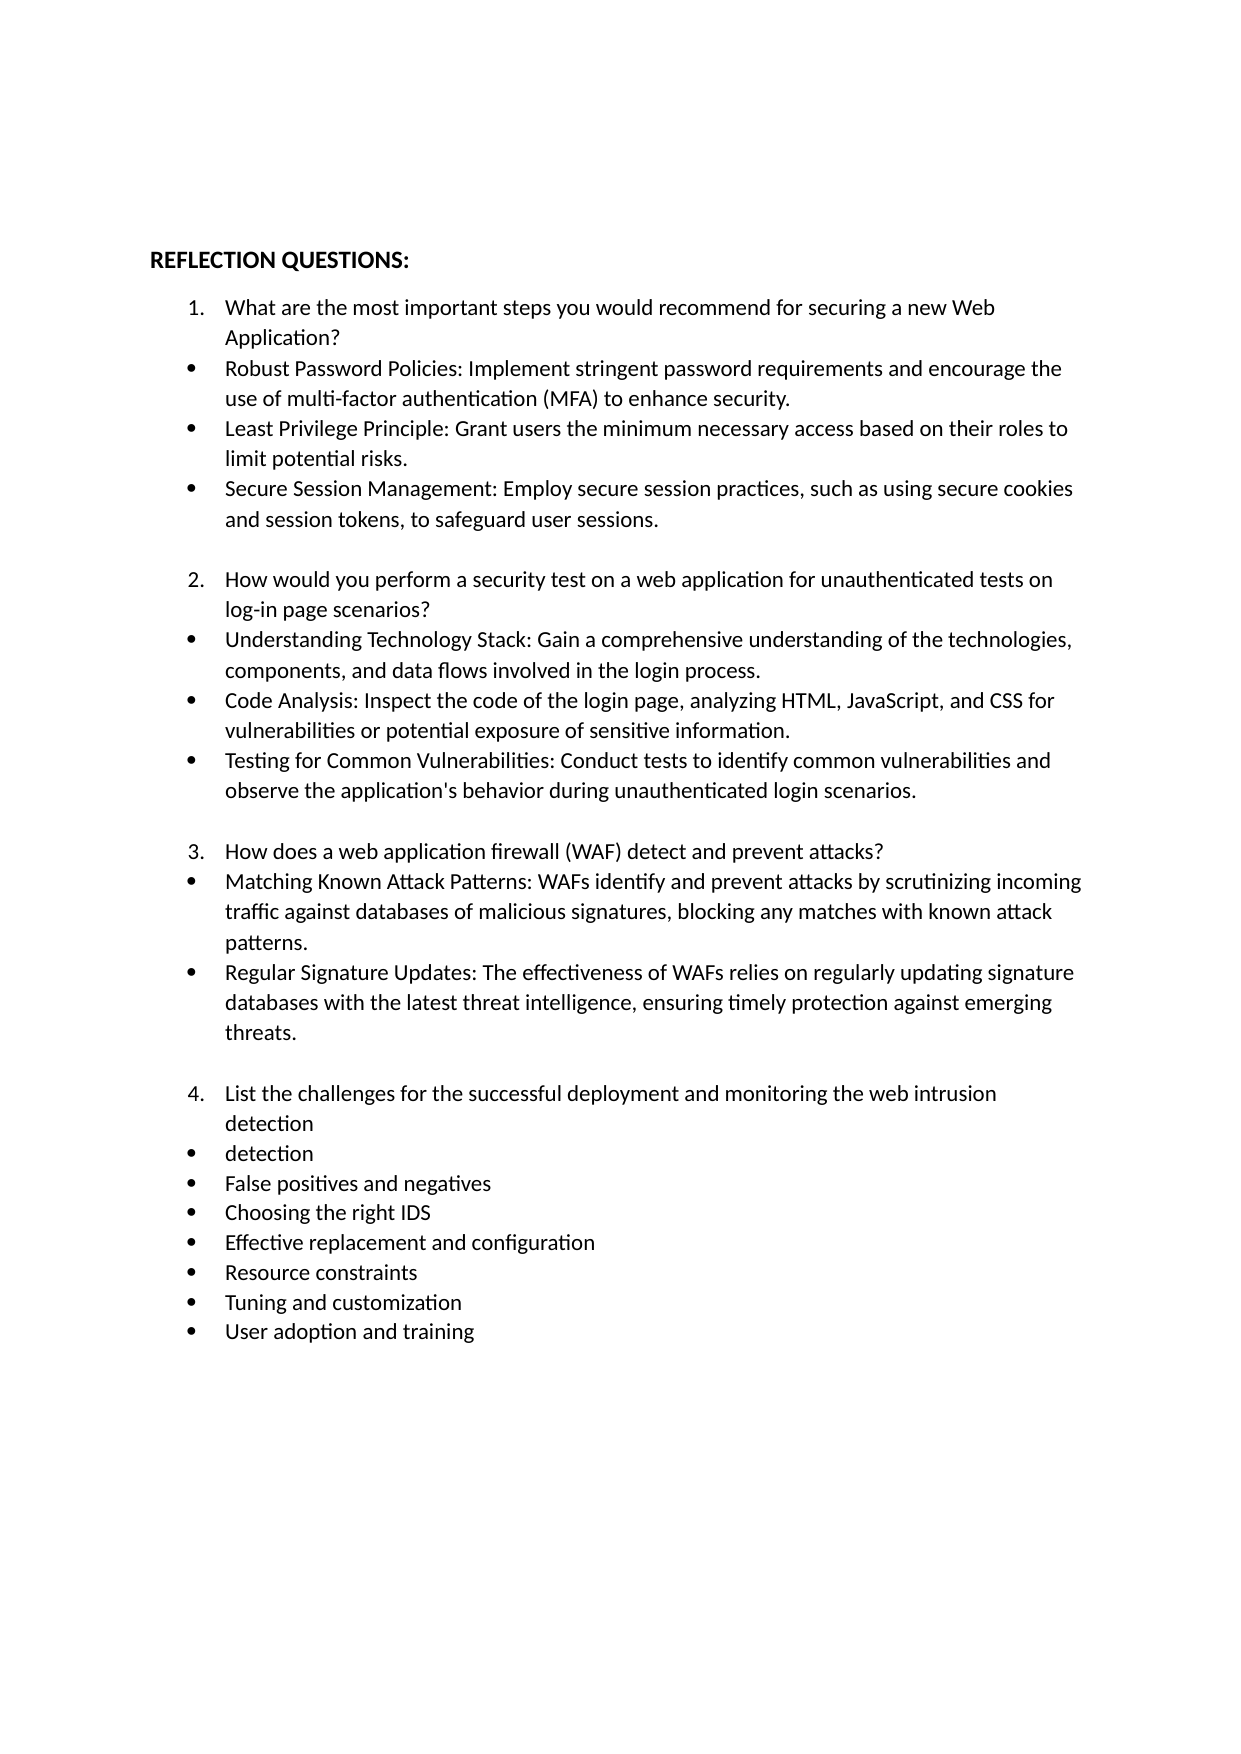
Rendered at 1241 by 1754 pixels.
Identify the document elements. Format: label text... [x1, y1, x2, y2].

list Least Privilege Principle: Grant users the minimum necessary access based on their roles to limit potential risks. [187, 414, 1090, 472]
list What are the most important steps you would recommend for securing a new Web Application? [187, 293, 1090, 352]
list Tuning and customization [187, 1288, 1090, 1316]
list False positives and negatives [187, 1169, 1090, 1197]
list List the challenges for the successful deployment and monitoring the web intrusion detection [187, 1079, 1090, 1137]
list Robust Password Policies: Implement stringent password requirements and encourage the use of multi-factor authentication (MFA) to enhance security. [187, 354, 1090, 412]
list Understanding Technology Stack: Gain a comprehensive understanding of the technologies, components, and data flows involved in the login process. [187, 626, 1090, 684]
list Secure Session Management: Employ secure session practices, such as using secure cookies and session tokens, to safeguard user sessions. [187, 474, 1090, 533]
list Matching Known Attack Patterns: WAFs identify and prevent attacks by scrutinizing incoming traffic against databases of malicious signatures, blocking any matches with known attack patterns. [187, 867, 1090, 956]
list Choosing the right IDS [187, 1198, 1090, 1227]
text REFLECTION QUESTIONS: [150, 244, 1090, 274]
list Regular Signature Updates: The effectiveness of WAFs relies on regularly updating signature databases with the latest threat intelligence, ensuring timely protection against emerging threats. [187, 958, 1090, 1046]
list Effective replacement and configuration [187, 1228, 1090, 1256]
list Code Analysis: Inspect the code of the login page, analyzing HTML, JavaScript, and CSS for vulnerabilities or potential exposure of sensitive information. [187, 686, 1090, 744]
list detection [187, 1139, 1090, 1167]
list Testing for Common Vulnerabilities: Conduct tests to identify common vulnerabilities and observe the application's behavior during unauthenticated login scenarios. [187, 746, 1090, 805]
list How does a web application firewall (WAF) detect and prevent attacks? [187, 837, 1090, 865]
list How would you perform a security test on a web application for unauthenticated tests on log-in page scenarios? [187, 565, 1090, 623]
list Resource constraints [187, 1258, 1090, 1286]
list User adoption and training [187, 1317, 1090, 1345]
